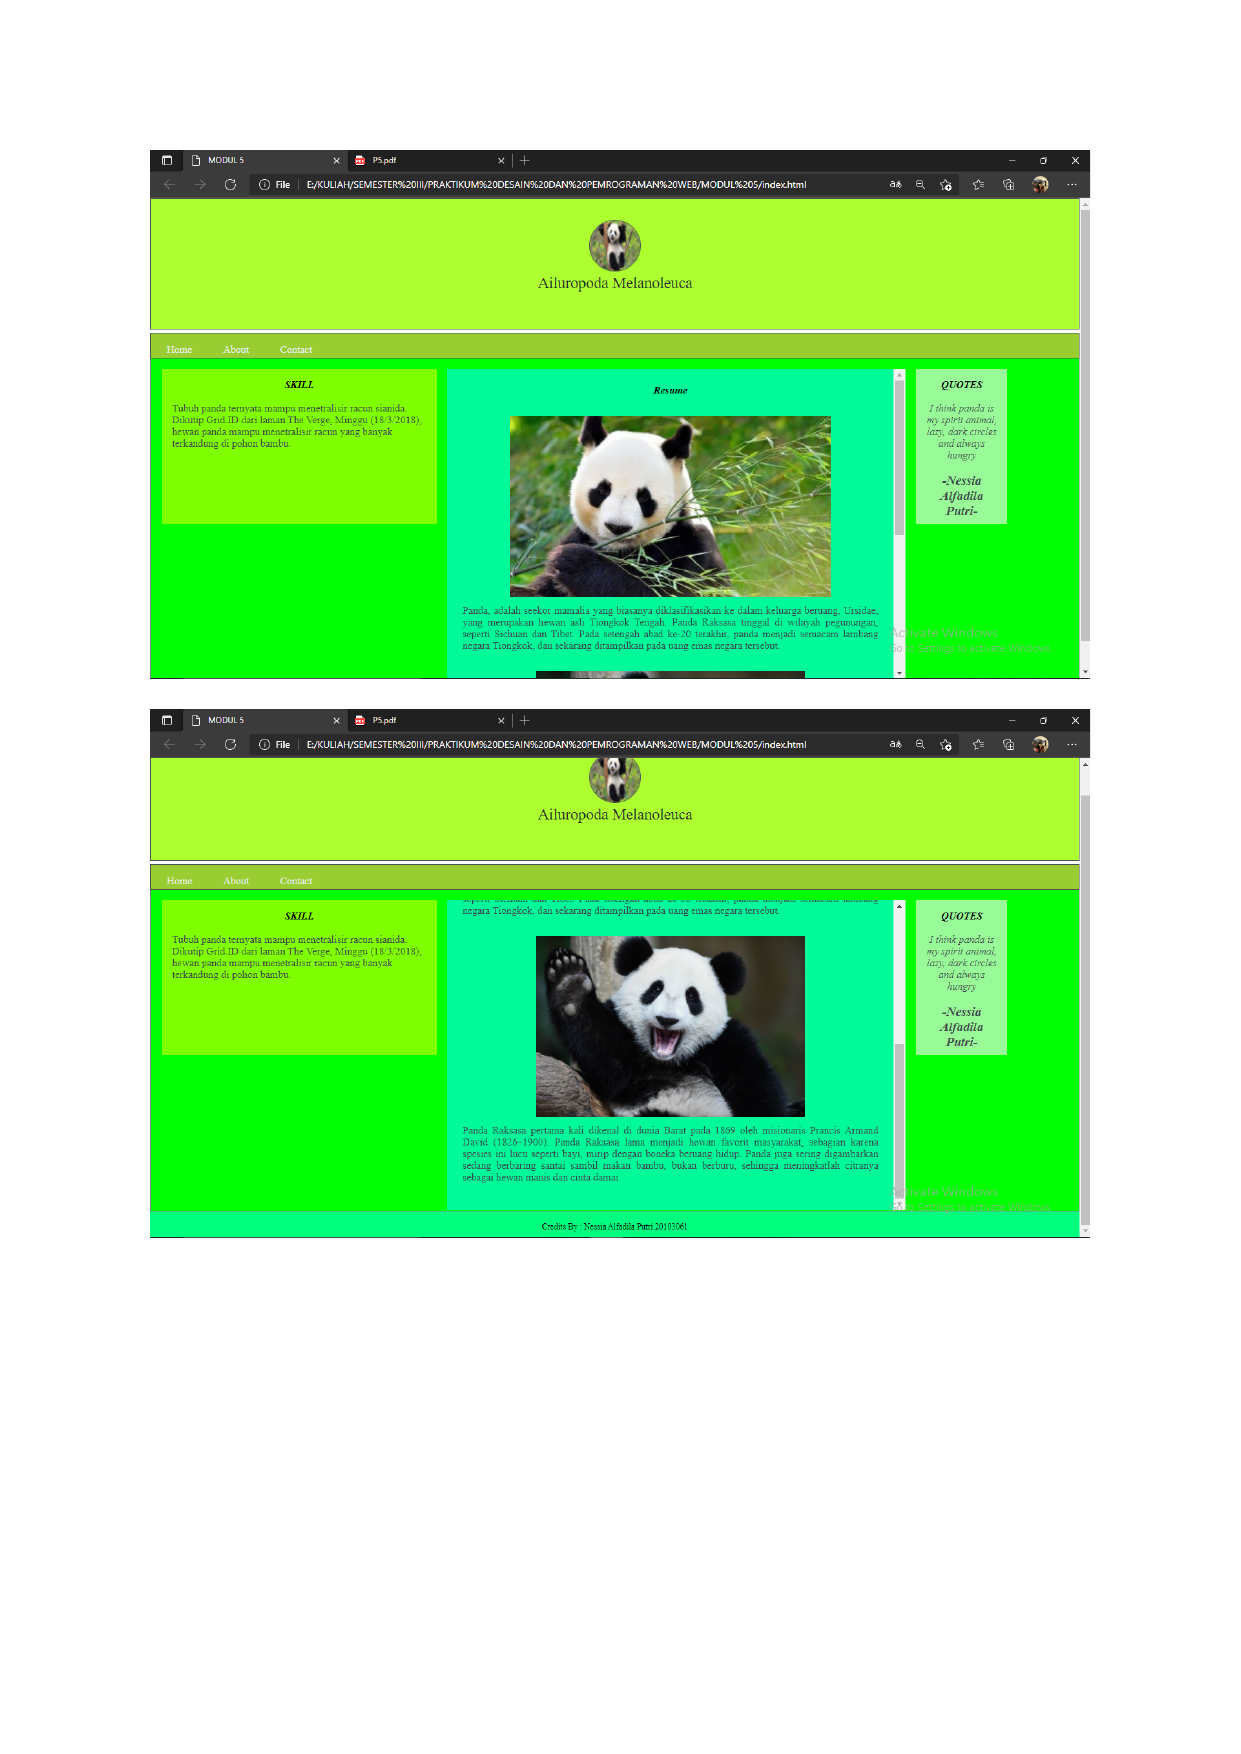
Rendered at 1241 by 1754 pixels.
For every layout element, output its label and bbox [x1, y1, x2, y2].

picture [150, 150, 1091, 679]
picture [150, 709, 1091, 1238]
